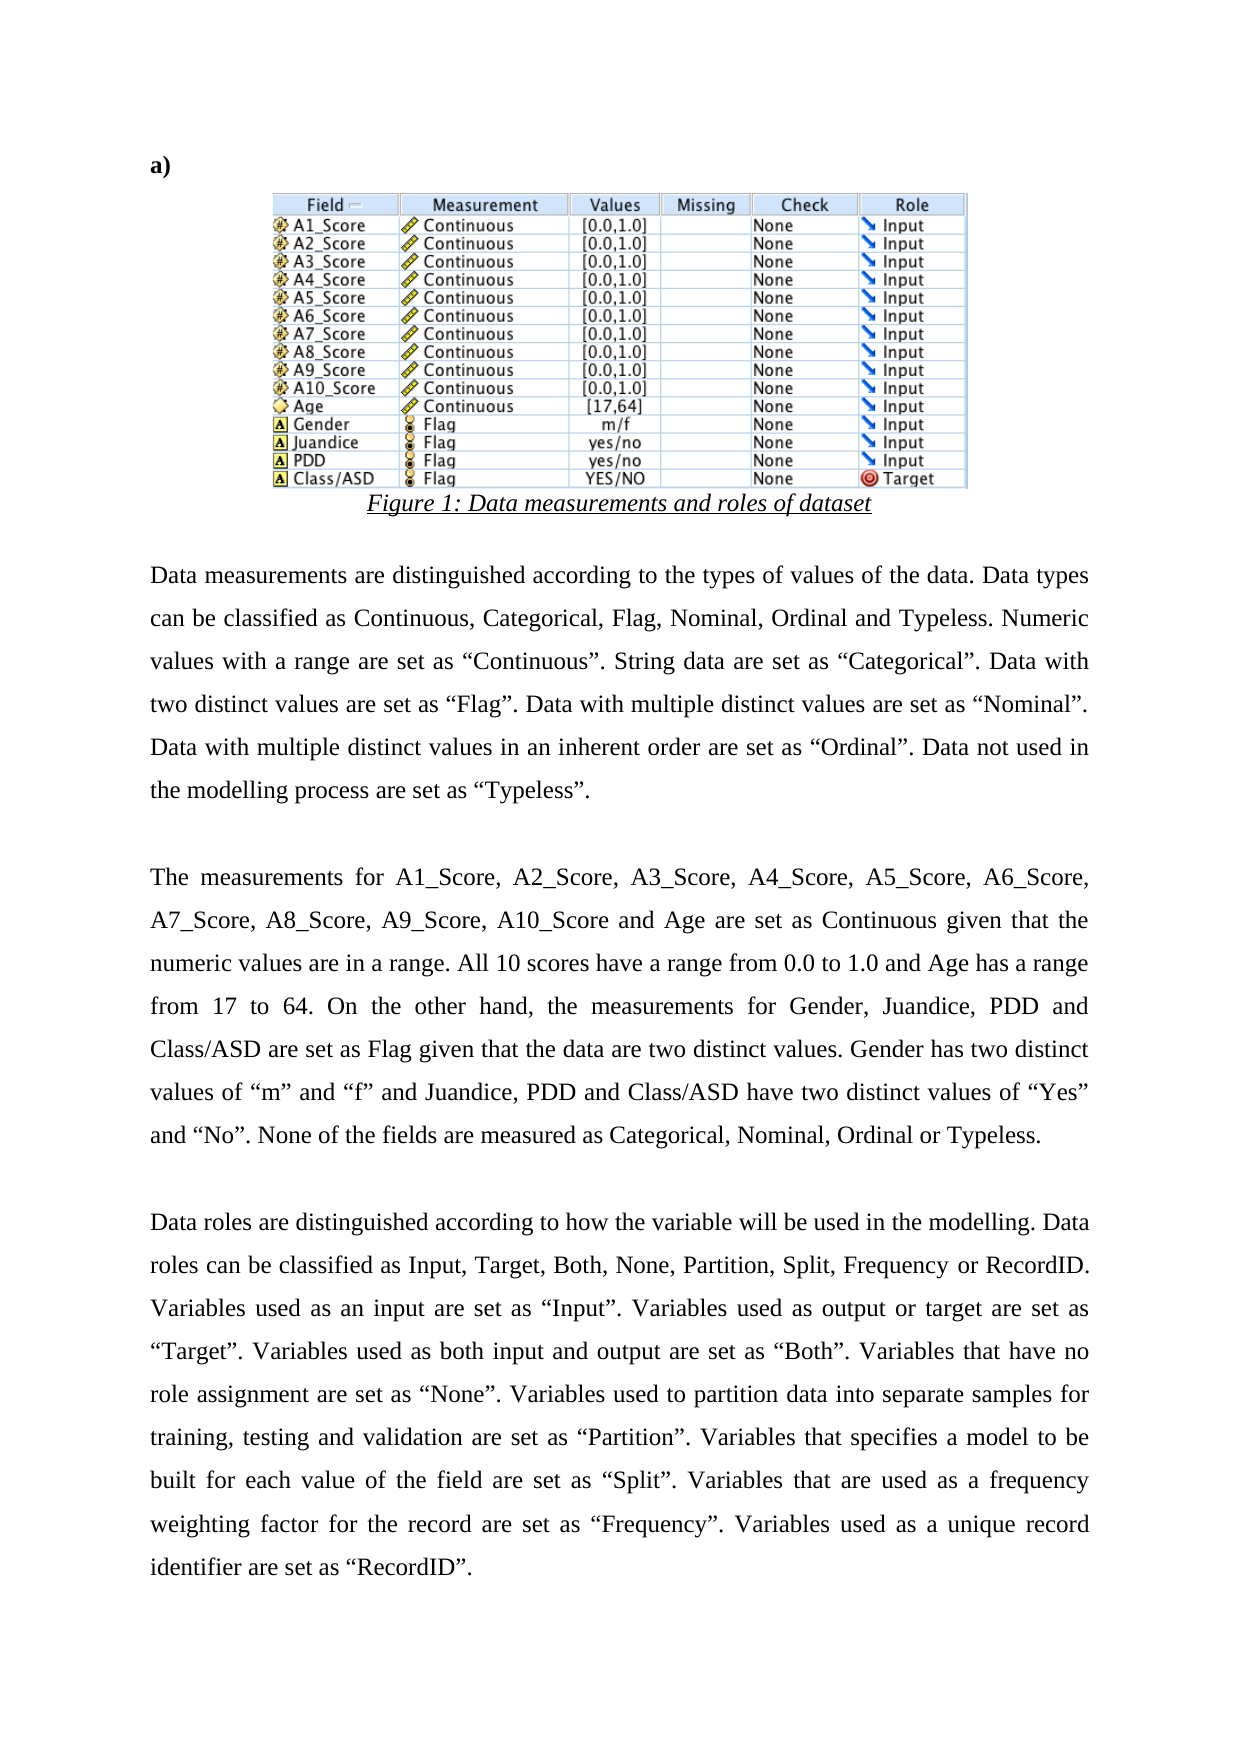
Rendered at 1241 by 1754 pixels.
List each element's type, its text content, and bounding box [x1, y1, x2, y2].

text Data roles are distinguished according to how the variable will be used in the modelling. Data roles can be classified as Input, Target, Both, None, Partition, Split, Frequency or RecordID. Variables used as an input are set as “Input”. Variables used as output or target are set as “Target”. Variables used as both input and output are set as “Both”. Variables that have no role assignment are set as “None”. Variables used to partition data into separate samples for training, testing and validation are set as “Partition”. Variables that specifies a model to be built for each value of the field are set as “Split”. Variables that are used as a frequency weighting factor for the record are set as “Frequency”. Variables used as a unique record identifier are set as “RecordID”. [150, 1207, 1090, 1581]
text Figure 1: Data measurements and roles of dataset [150, 488, 1090, 517]
picture [272, 193, 968, 489]
text The measurements for A1_Score, A2_Score, A3_Score, A4_Score, A5_Score, A6_Score, A7_Score, A8_Score, A9_Score, A10_Score and Age are set as Continuous given that the numeric values are in a range. All 10 scores have a range from 0.0 to 1.0 and Age has a range from 17 to 64. On the other hand, the measurements for Gender, Juandice, PDD and Class/ASD are set as Flag given that the data are two distinct values. Gender has two distinct values of “m” and “f” and Juandice, PDD and Class/ASD have two distinct values of “Yes” and “No”. None of the fields are measured as Categorical, Nominal, Ordinal or Typeless. [150, 862, 1090, 1149]
text Data measurements are distinguished according to the types of values of the data. Data types can be classified as Continuous, Categorical, Flag, Nominal, Ordinal and Typeless. Numeric values with a range are set as “Continuous”. String data are set as “Categorical”. Data with two distinct values are set as “Flag”. Data with multiple distinct values are set as “Nominal”. Data with multiple distinct values in an inherent order are set as “Ordinal”. Data not used in the modelling process are set as “Typeless”. [150, 560, 1090, 804]
text a) [150, 150, 1090, 179]
